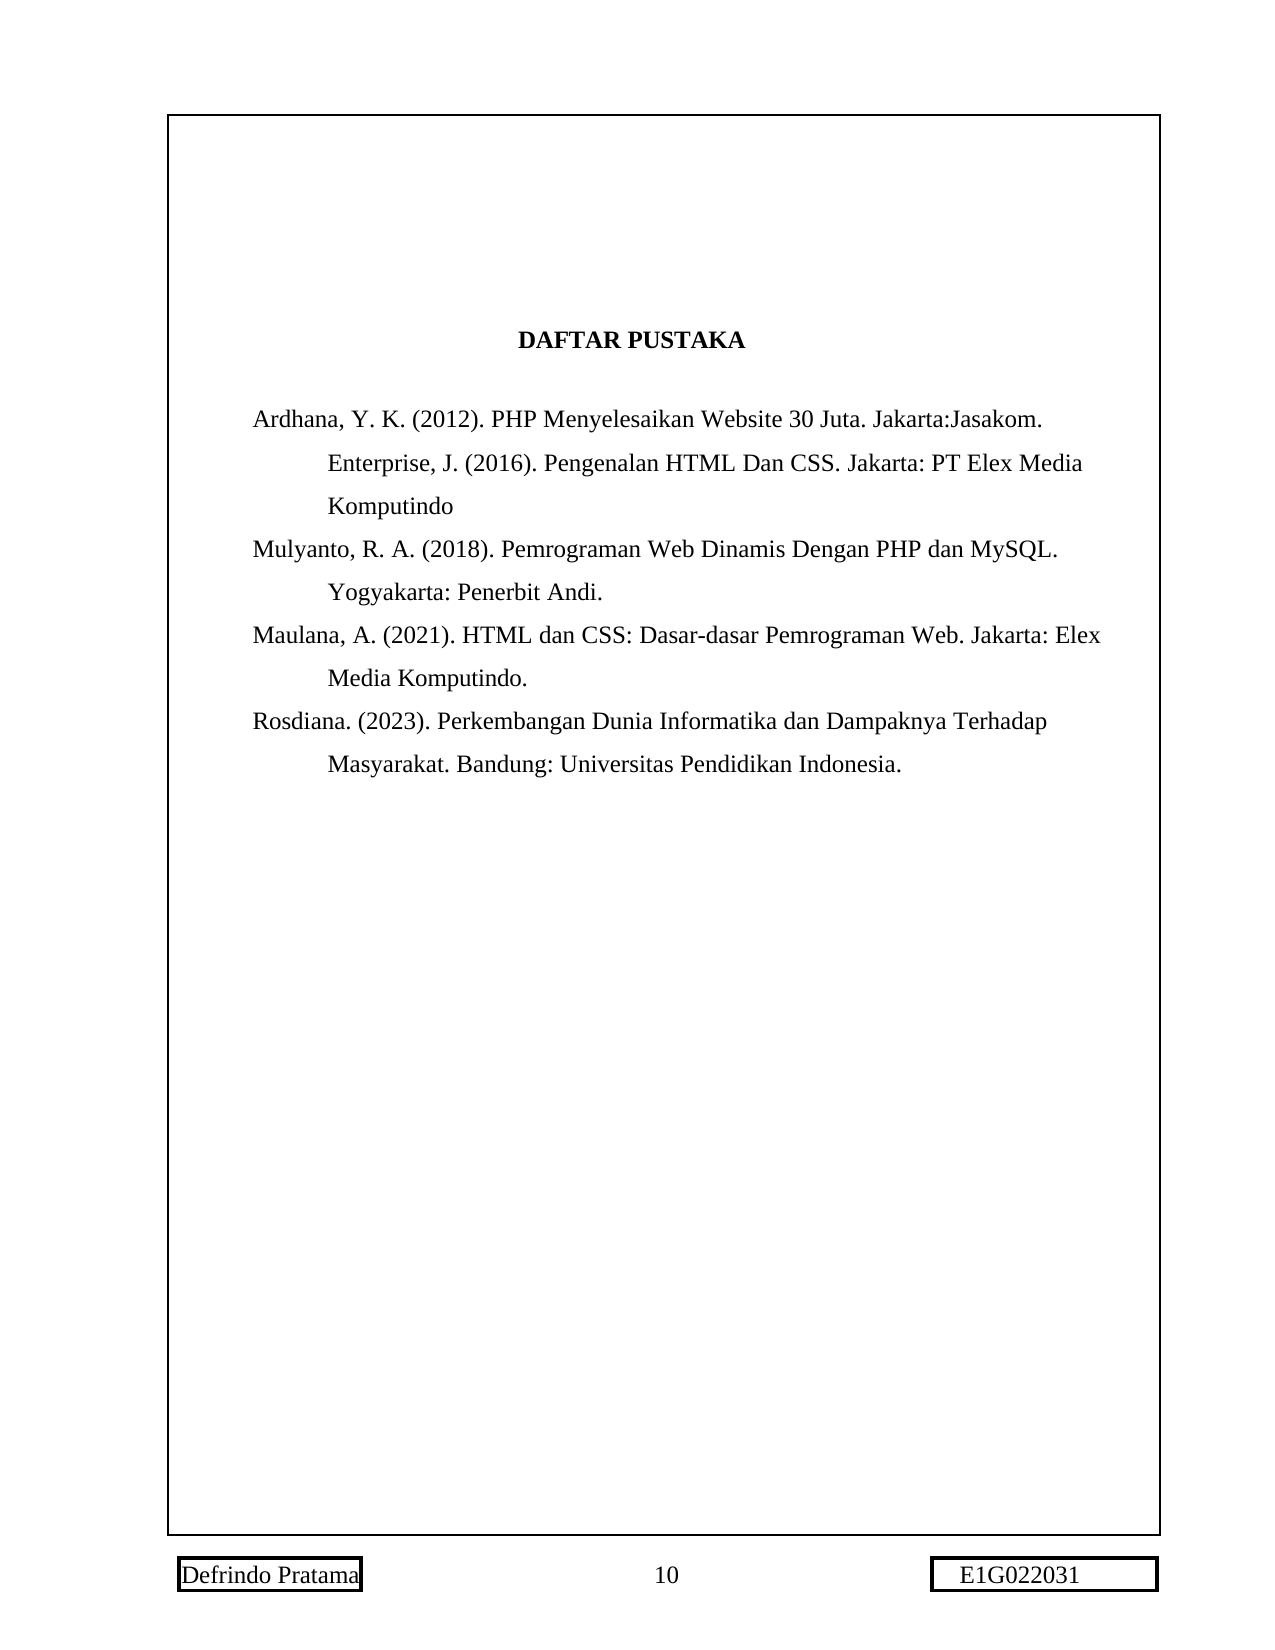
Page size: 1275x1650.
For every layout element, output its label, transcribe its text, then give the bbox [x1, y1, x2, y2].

text Rosdiana. (2023). Perkembangan Dunia Informatika dan Dampaknya Terhadap Masyarakat. Bandung: Universitas Pendidikan Indonesia. [252, 706, 1157, 778]
text Maulana, A. (2021). HTML dan CSS: Dasar-dasar Pemrograman Web. Jakarta: Elex Media Komputindo. [252, 620, 1157, 692]
text Ardhana, Y. K. (2012). PHP Menyelesaikan Website 30 Juta. Jakarta:Jasakom. Enterprise, J. (2016). Pengenalan HTML Dan CSS. Jakarta: PT Elex Media Komputindo [252, 404, 1094, 519]
text Mulyanto, R. A. (2018). Pemrograman Web Dinamis Dengan PHP dan MySQL. Yogyakarta: Penerbit Andi. [252, 534, 1157, 606]
subtitle DAFTAR PUSTAKA [297, 325, 966, 353]
